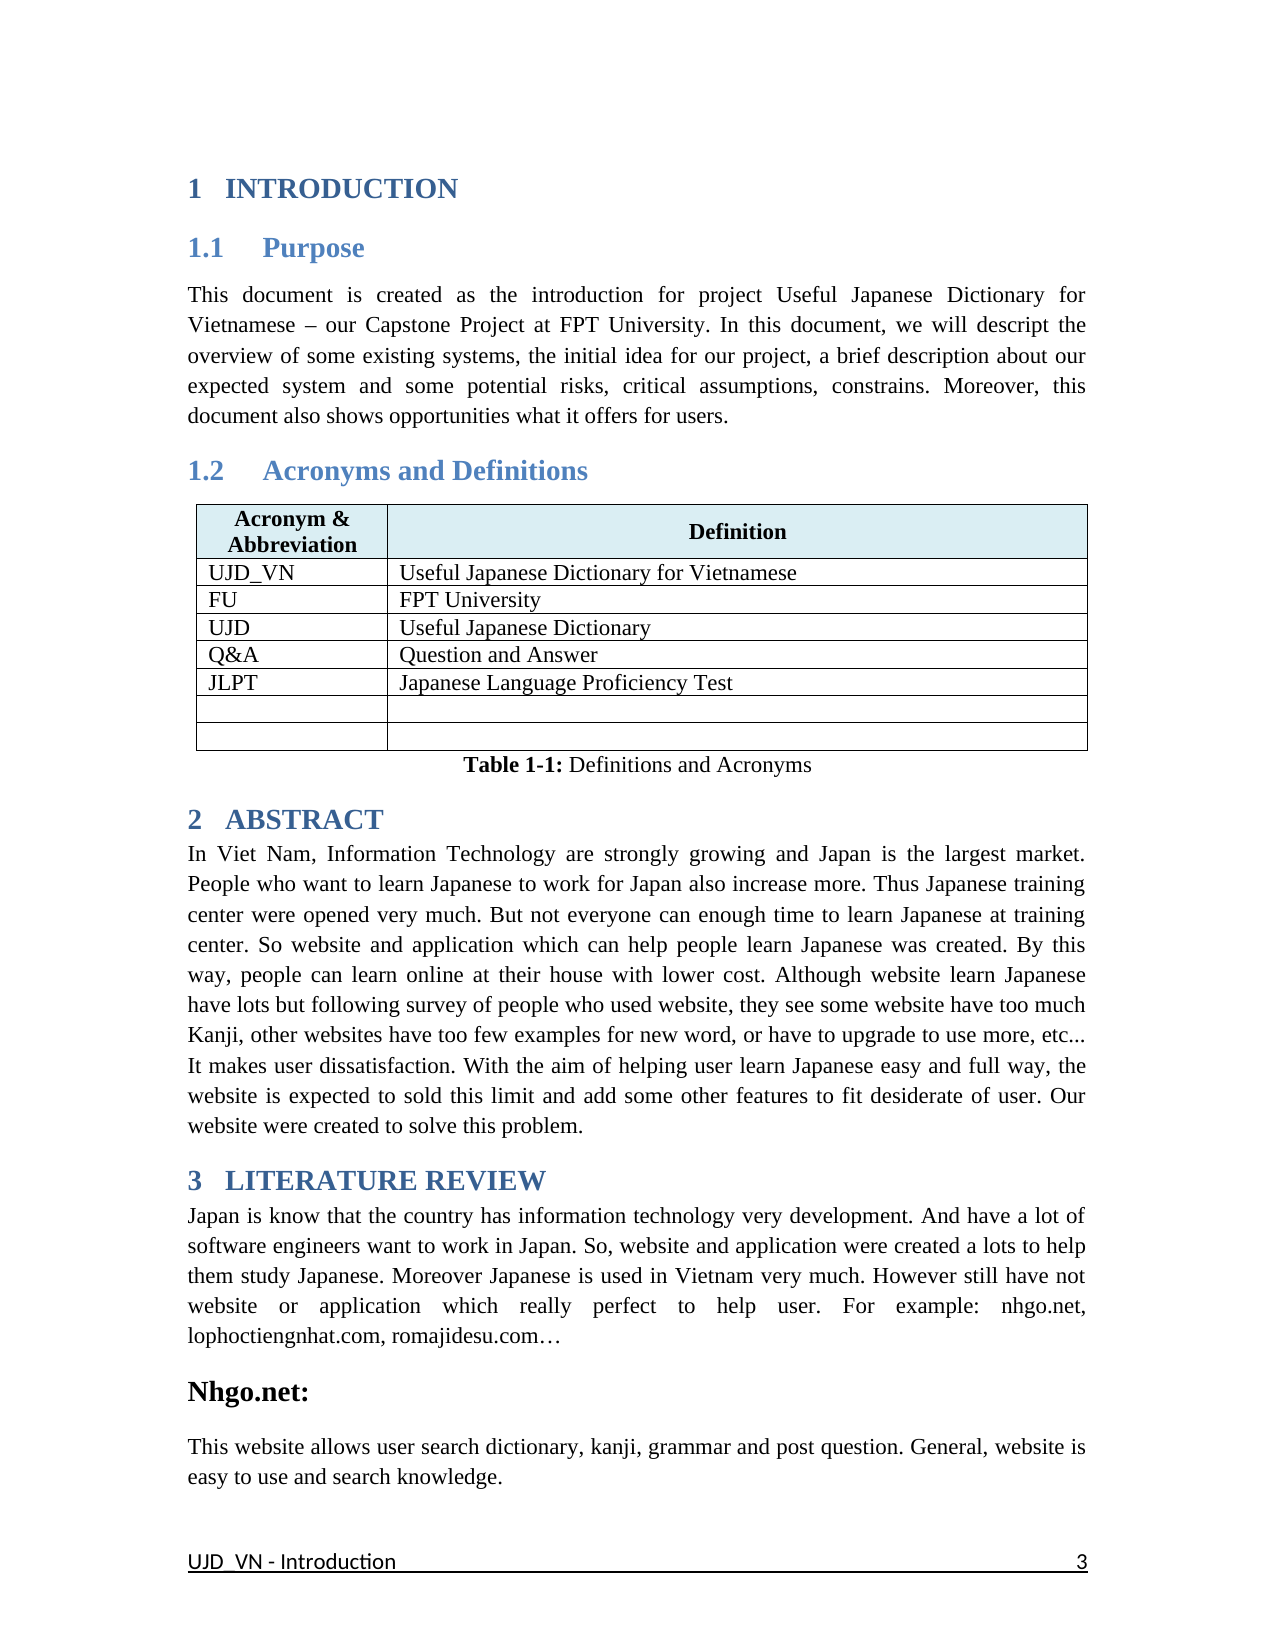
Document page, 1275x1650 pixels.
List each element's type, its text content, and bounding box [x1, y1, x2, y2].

text Japan is know that the country has information technology very development. And have a lot of software engineers want to work in Japan. So, website and application were created a lots to help them study Japanese. Moreover Japanese is used in Vietnam very much. However still have not website or application which really perfect to help user. For example: nhgo.net, lophoctiengnhat.com, romajidesu.com… [187, 1202, 1087, 1349]
table_cell Japanese Language Proficiency Test [388, 669, 1087, 695]
table_cell FPT University [388, 586, 1087, 613]
table_cell [388, 723, 1087, 750]
subtitle INTRODUCTION [187, 171, 1087, 204]
table_cell Useful Japanese Dictionary for Vietnamese [388, 559, 1087, 585]
text Table 1-1: Definitions and Acronyms [187, 751, 1087, 777]
table_cell UJD [197, 614, 387, 640]
table_cell Question and Answer [388, 641, 1087, 667]
text This document is created as the introduction for project Useful Japanese Dictionary for Vietnamese – our Capstone Project at FPT University. In this document, we will descript the overview of some existing systems, the initial idea for our project, a brief description about our expected system and some potential risks, critical assumptions, constrains. Moreover, this document also shows opportunities what it offers for users. [187, 281, 1087, 428]
table_header Definition [388, 505, 1087, 558]
subtitle Purpose [187, 230, 1087, 264]
subtitle Acronyms and Definitions [187, 453, 1087, 487]
subtitle LITERATURE REVIEW [187, 1163, 1087, 1197]
table_cell Q&A [197, 641, 387, 667]
table_header Acronym & Abbreviation [197, 505, 387, 558]
text In Viet Nam, Information Technology are strongly growing and Japan is the largest market. People who want to learn Japanese to work for Japan also increase more. Thus Japanese training center were opened very much. But not everyone can enough time to learn Japanese at training center. So website and application which can help people learn Japanese was created. By this way, people can learn online at their house with lower cost. Although website learn Japanese have lots but following survey of people who used website, they see some website have too much Kanji, other websites have too few examples for new word, or have to upgrade to use more, etc... It makes user dissatisfaction. With the aim of helping user learn Japanese easy and full way, the website is expected to sold this limit and add some other features to fit desiderate of user. Our website were created to solve this problem. [187, 840, 1087, 1138]
table_cell FU [197, 586, 387, 613]
text This website allows user search dictionary, kanji, grammar and post question. General, website is easy to use and search knowledge. [187, 1433, 1087, 1489]
table_cell [197, 723, 387, 750]
table_cell UJD_VN [197, 559, 387, 585]
table_cell [388, 696, 1087, 722]
text Nhgo.net: [187, 1374, 1087, 1407]
table_cell [197, 696, 387, 722]
table_cell Useful Japanese Dictionary [388, 614, 1087, 640]
subtitle ABSTRACT [187, 802, 1087, 835]
table_cell JLPT [197, 669, 387, 695]
